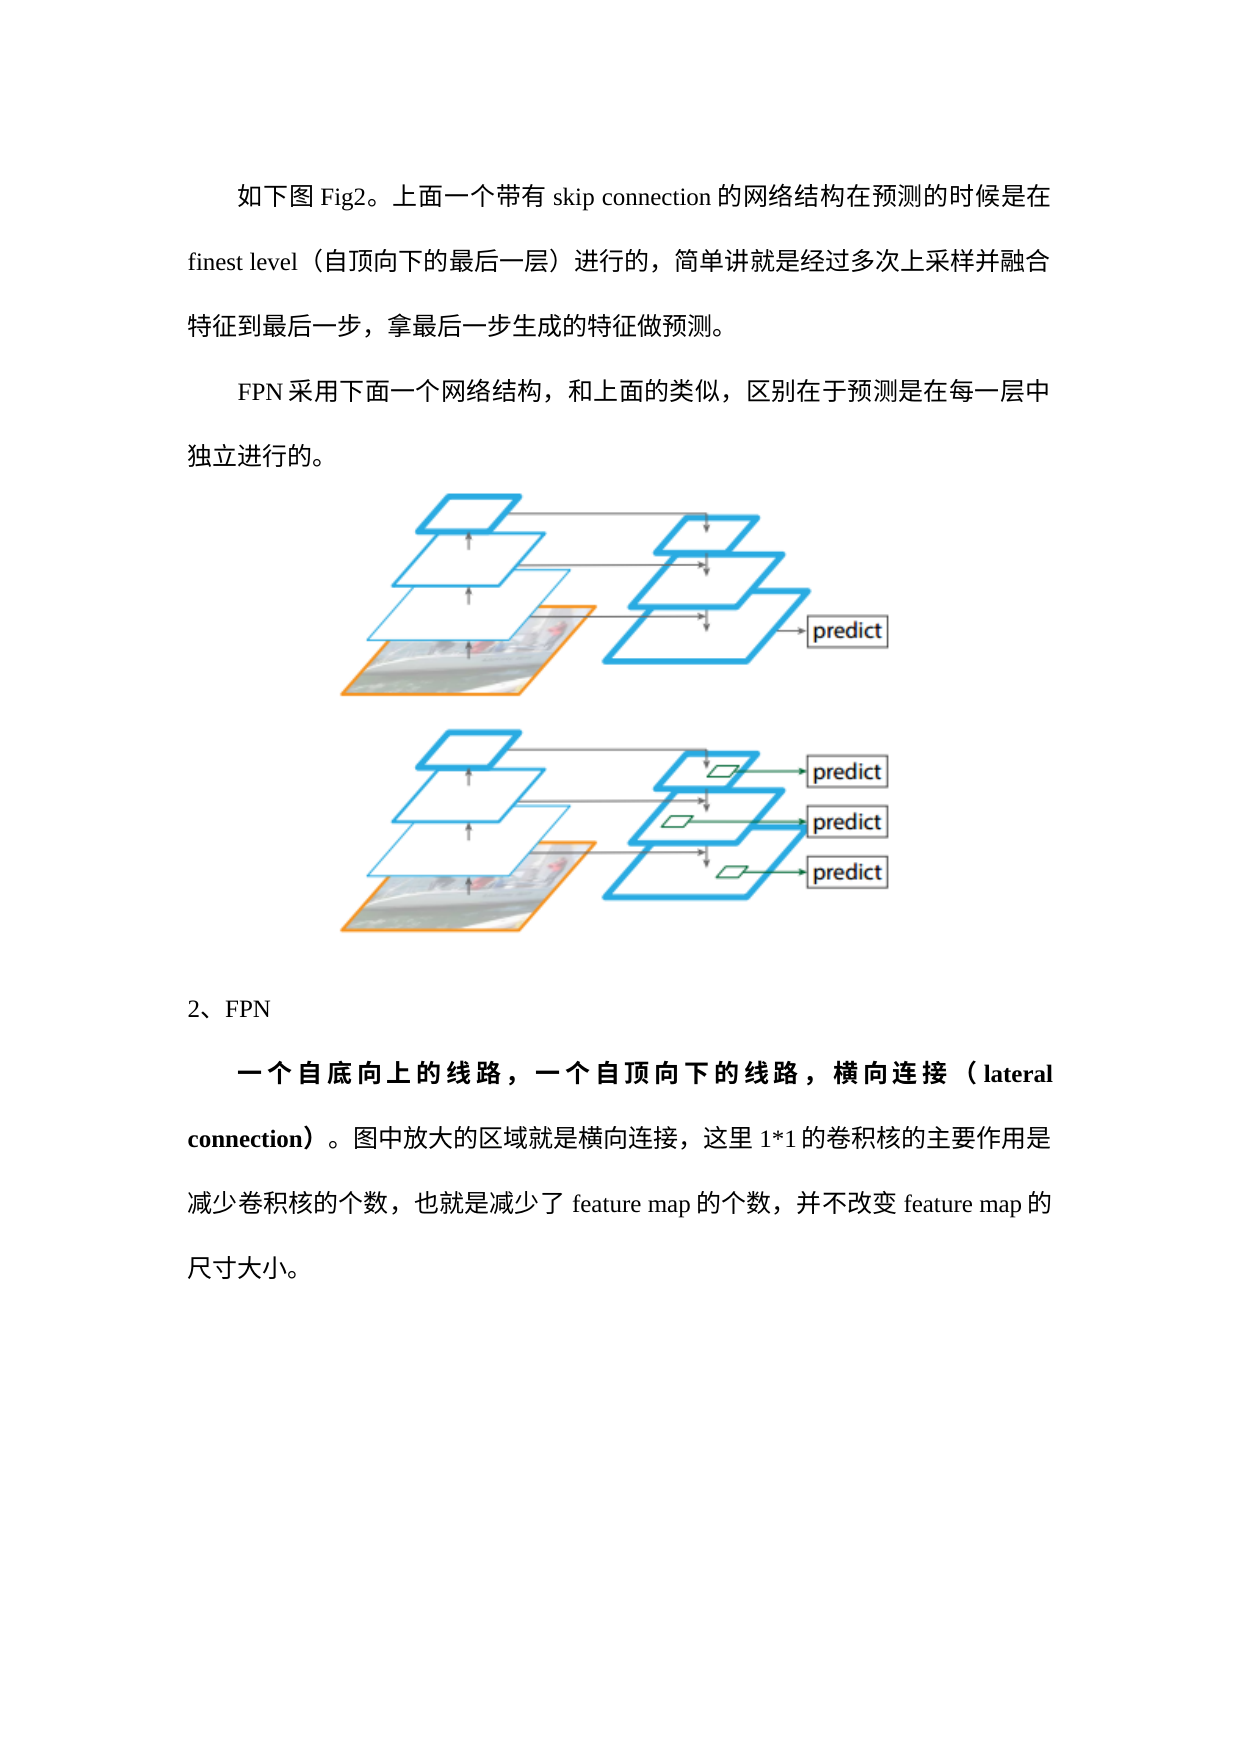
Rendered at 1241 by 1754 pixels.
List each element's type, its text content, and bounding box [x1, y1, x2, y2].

text 一个自底向上的线路，一个自顶向下的线路，横向连接（lateral connection）。图中放大的区域就是横向连接，这里1*1的卷积核的主要作用是减少卷积核的个数，也就是减少了feature map的个数，并不改变feature map的尺寸大小。 [187, 1039, 1053, 1299]
picture [321, 487, 920, 941]
text FPN采用下面一个网络结构，和上面的类似，区别在于预测是在每一层中独立进行的。 [187, 357, 1053, 487]
text 2、FPN [187, 974, 1053, 1039]
text 如下图Fig2。上面一个带有skip connection的网络结构在预测的时候是在finest level（自顶向下的最后一层）进行的，简单讲就是经过多次上采样并融合特征到最后一步，拿最后一步生成的特征做预测。 [187, 162, 1053, 357]
